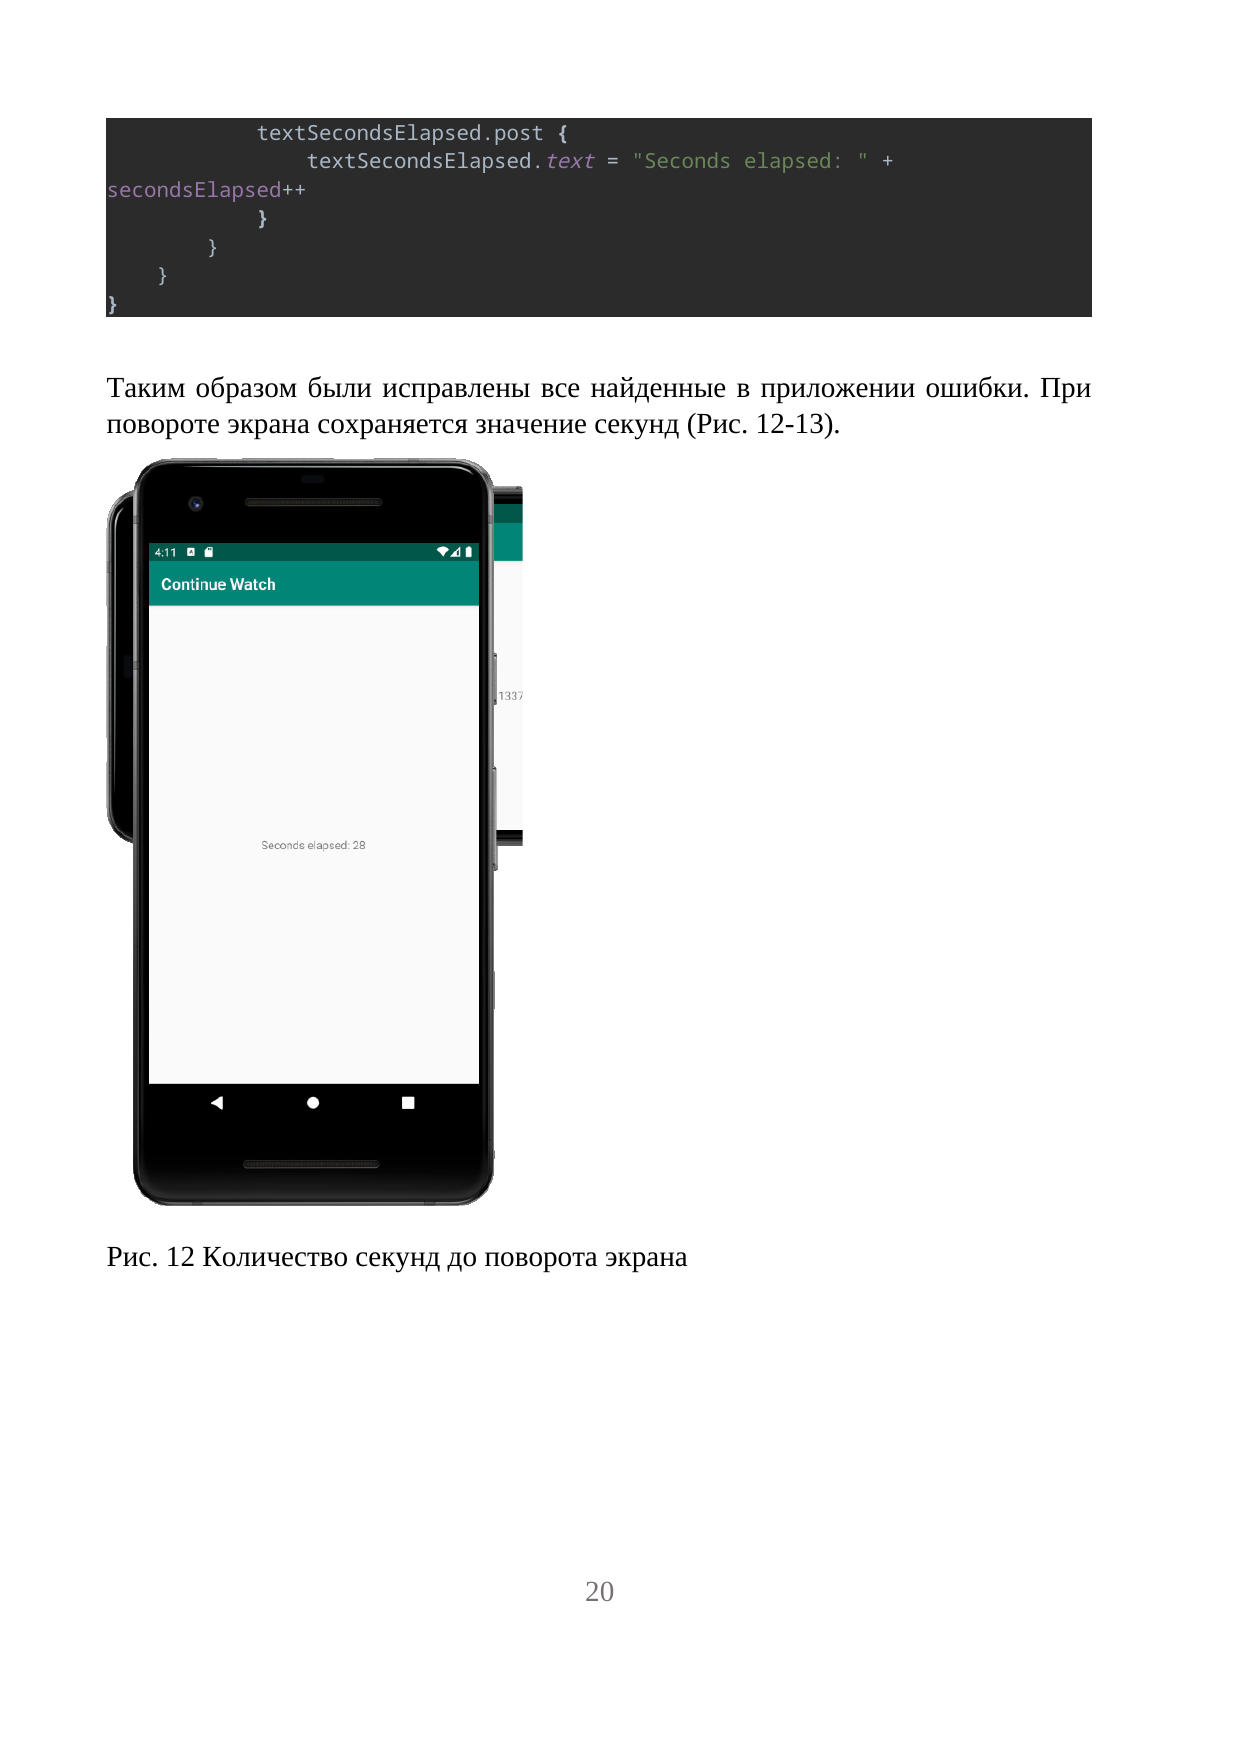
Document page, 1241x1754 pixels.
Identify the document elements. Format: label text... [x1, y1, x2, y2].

text Рис. 12 Количество секунд до поворота экрана [106, 1239, 1092, 1273]
text Таким образом были исправлены все найденные в приложении ошибки. При повороте экрана сохраняется значение секунд (Рис. 12-13). [106, 370, 1092, 440]
